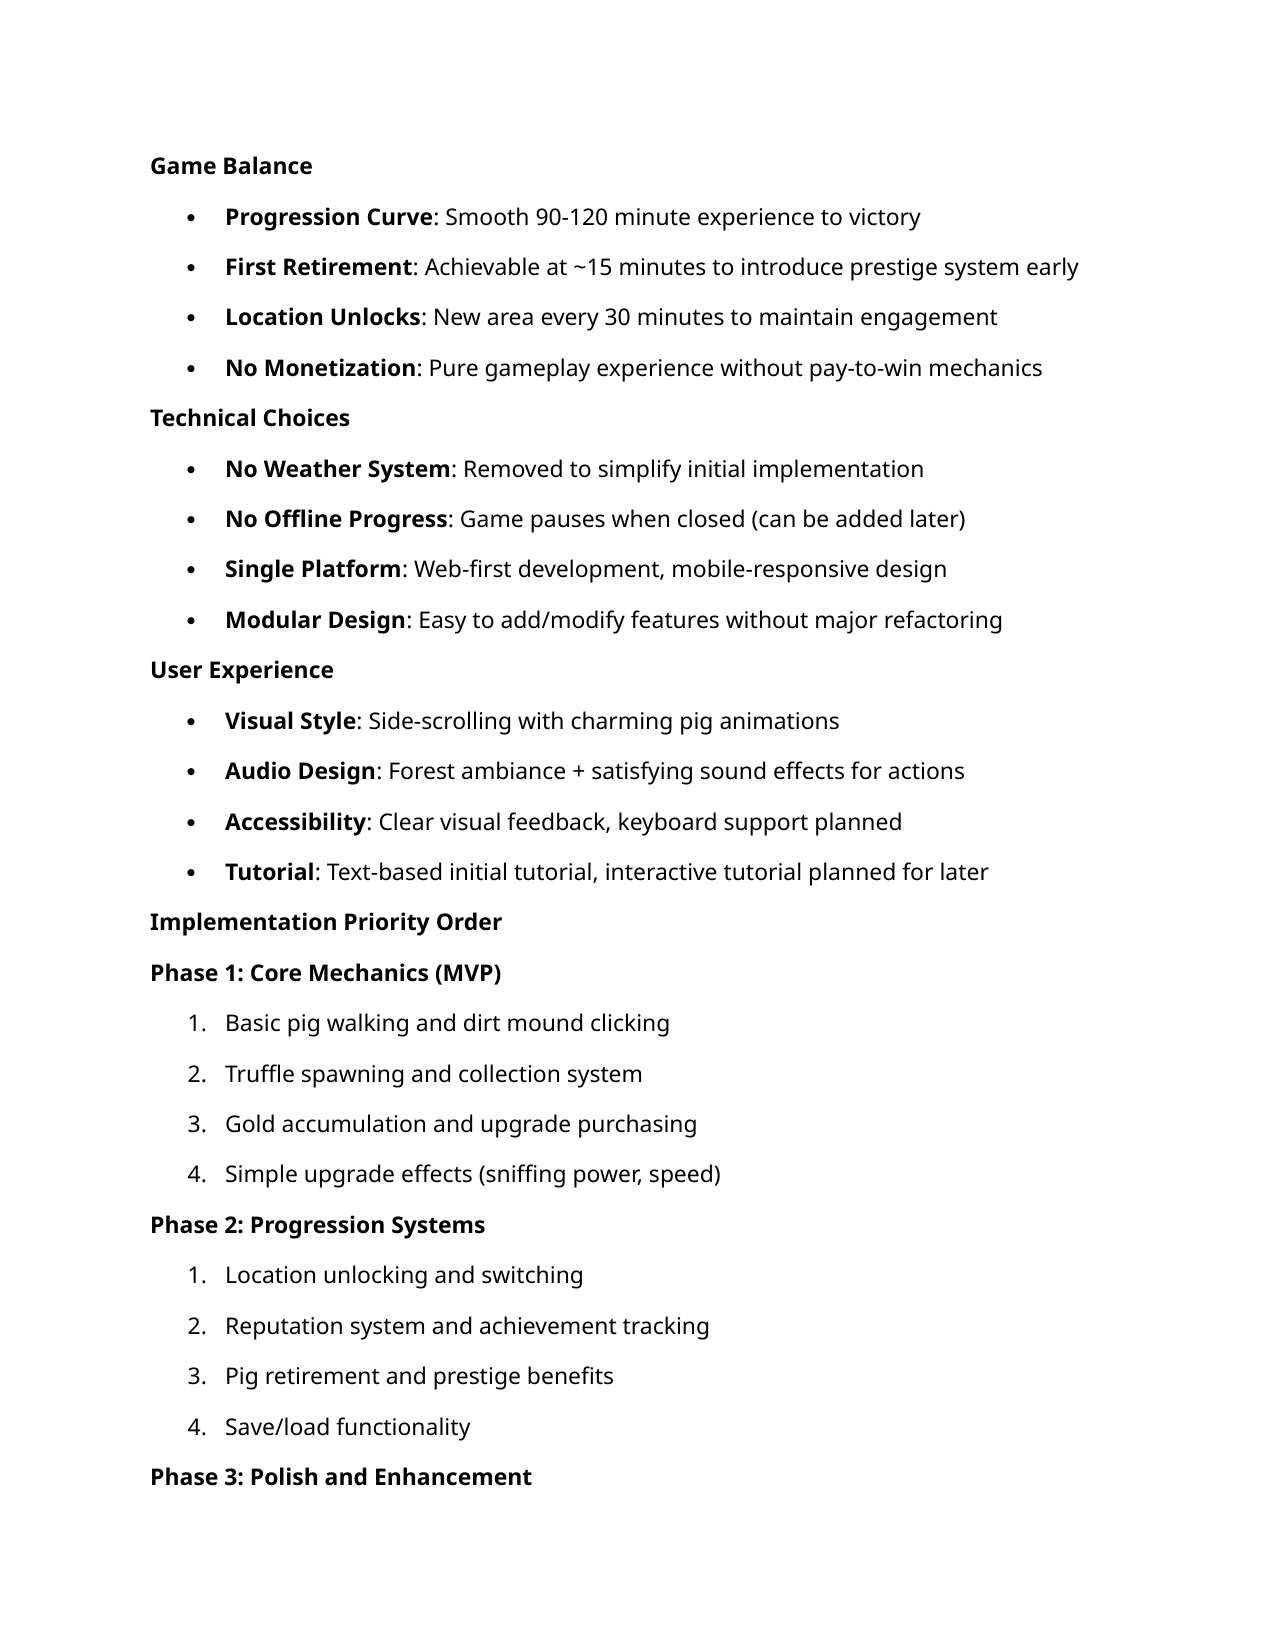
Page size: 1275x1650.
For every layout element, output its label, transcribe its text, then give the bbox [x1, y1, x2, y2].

list Reputation system and achievement tracking [187, 1309, 1125, 1341]
text Implementation Priority Order [150, 906, 1125, 937]
text Phase 2: Progression Systems [150, 1209, 1125, 1240]
list Accessibility: Clear visual feedback, keyboard support planned [187, 805, 1125, 837]
list Truffle spawning and collection system [187, 1057, 1125, 1089]
list Visual Style: Side-scrolling with charming pig animations [187, 704, 1125, 736]
list First Retirement: Achievable at ~15 minutes to introduce prestige system early [187, 251, 1125, 282]
list No Weather System: Removed to simplify initial implementation [187, 452, 1125, 484]
text User Experience [150, 654, 1125, 685]
list Location unlocking and switching [187, 1259, 1125, 1290]
list Location Unlocks: New area every 30 minutes to maintain engagement [187, 301, 1125, 332]
list Single Platform: Web-first development, mobile-responsive design [187, 553, 1125, 584]
list Gold accumulation and upgrade purchasing [187, 1108, 1125, 1139]
list Simple upgrade effects (sniffing power, speed) [187, 1158, 1125, 1189]
list Modular Design: Easy to add/modify features without major refactoring [187, 604, 1125, 635]
list Audio Design: Forest ambiance + satisfying sound effects for actions [187, 755, 1125, 786]
list Basic pig walking and dirt mound clicking [187, 1007, 1125, 1038]
text Phase 1: Core Mechanics (MVP) [150, 957, 1125, 988]
text Phase 3: Polish and Enhancement [150, 1461, 1125, 1492]
list Pig retirement and prestige benefits [187, 1360, 1125, 1391]
list Progression Curve: Smooth 90-120 minute experience to victory [187, 200, 1125, 232]
text Game Balance [150, 150, 1125, 181]
text Technical Choices [150, 402, 1125, 433]
list No Offline Progress: Game pauses when closed (can be added later) [187, 503, 1125, 534]
list Save/load functionality [187, 1410, 1125, 1442]
list Tutorial: Text-based initial tutorial, interactive tutorial planned for later [187, 856, 1125, 887]
list No Monetization: Pure gameplay experience without pay-to-win mechanics [187, 352, 1125, 383]
